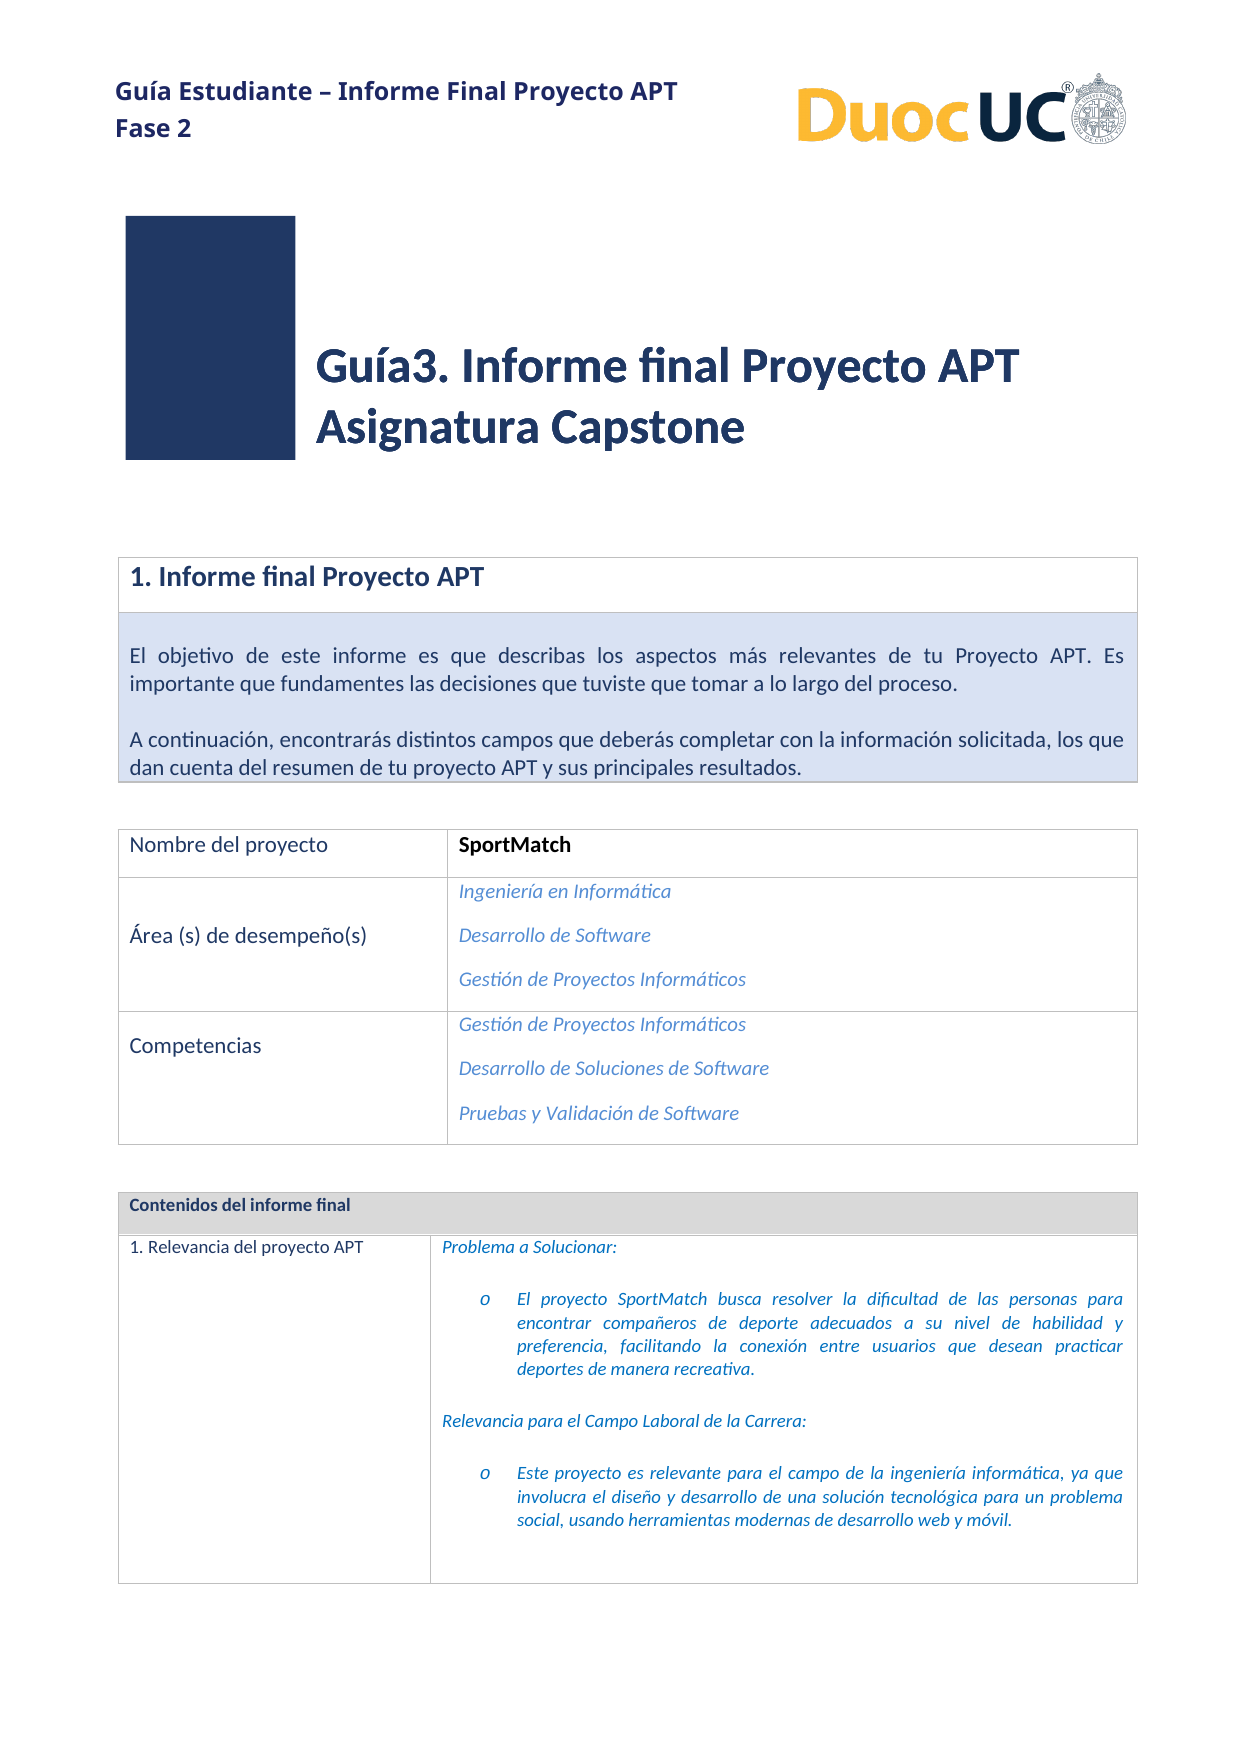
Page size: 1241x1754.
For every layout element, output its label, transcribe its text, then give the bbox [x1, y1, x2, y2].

table_cell Área (s) de desempeño(s) [119, 878, 447, 1011]
table_header Nombre del proyecto [119, 830, 447, 877]
picture [798, 73, 1126, 144]
table_cell El objetivo de este informe es que describas los aspectos más relevantes de tu Proyecto APT. Es importante que fundamentes las decisiones que tuviste que tomar a lo largo del proceso. A continuación, encontrarás distintos campos que deberás completar con la información solicitada, los que dan cuenta del resumen de tu proyecto APT y sus principales resultados. [119, 613, 1137, 781]
table_header Contenidos del informe final [119, 1193, 1137, 1234]
table_header SportMatch [448, 830, 1137, 877]
table_cell Ingeniería en Informática Desarrollo de Software Gestión de Proyectos Informáticos [448, 878, 1137, 1011]
table_cell Gestión de Proyectos Informáticos Desarrollo de Soluciones de Software Pruebas y Validación de Software [448, 1012, 1137, 1144]
table_header 1. Informe final Proyecto APT [119, 558, 1137, 612]
table_cell 1. Relevancia del proyecto APT [119, 1236, 430, 1583]
table_cell Competencias [119, 1012, 447, 1144]
